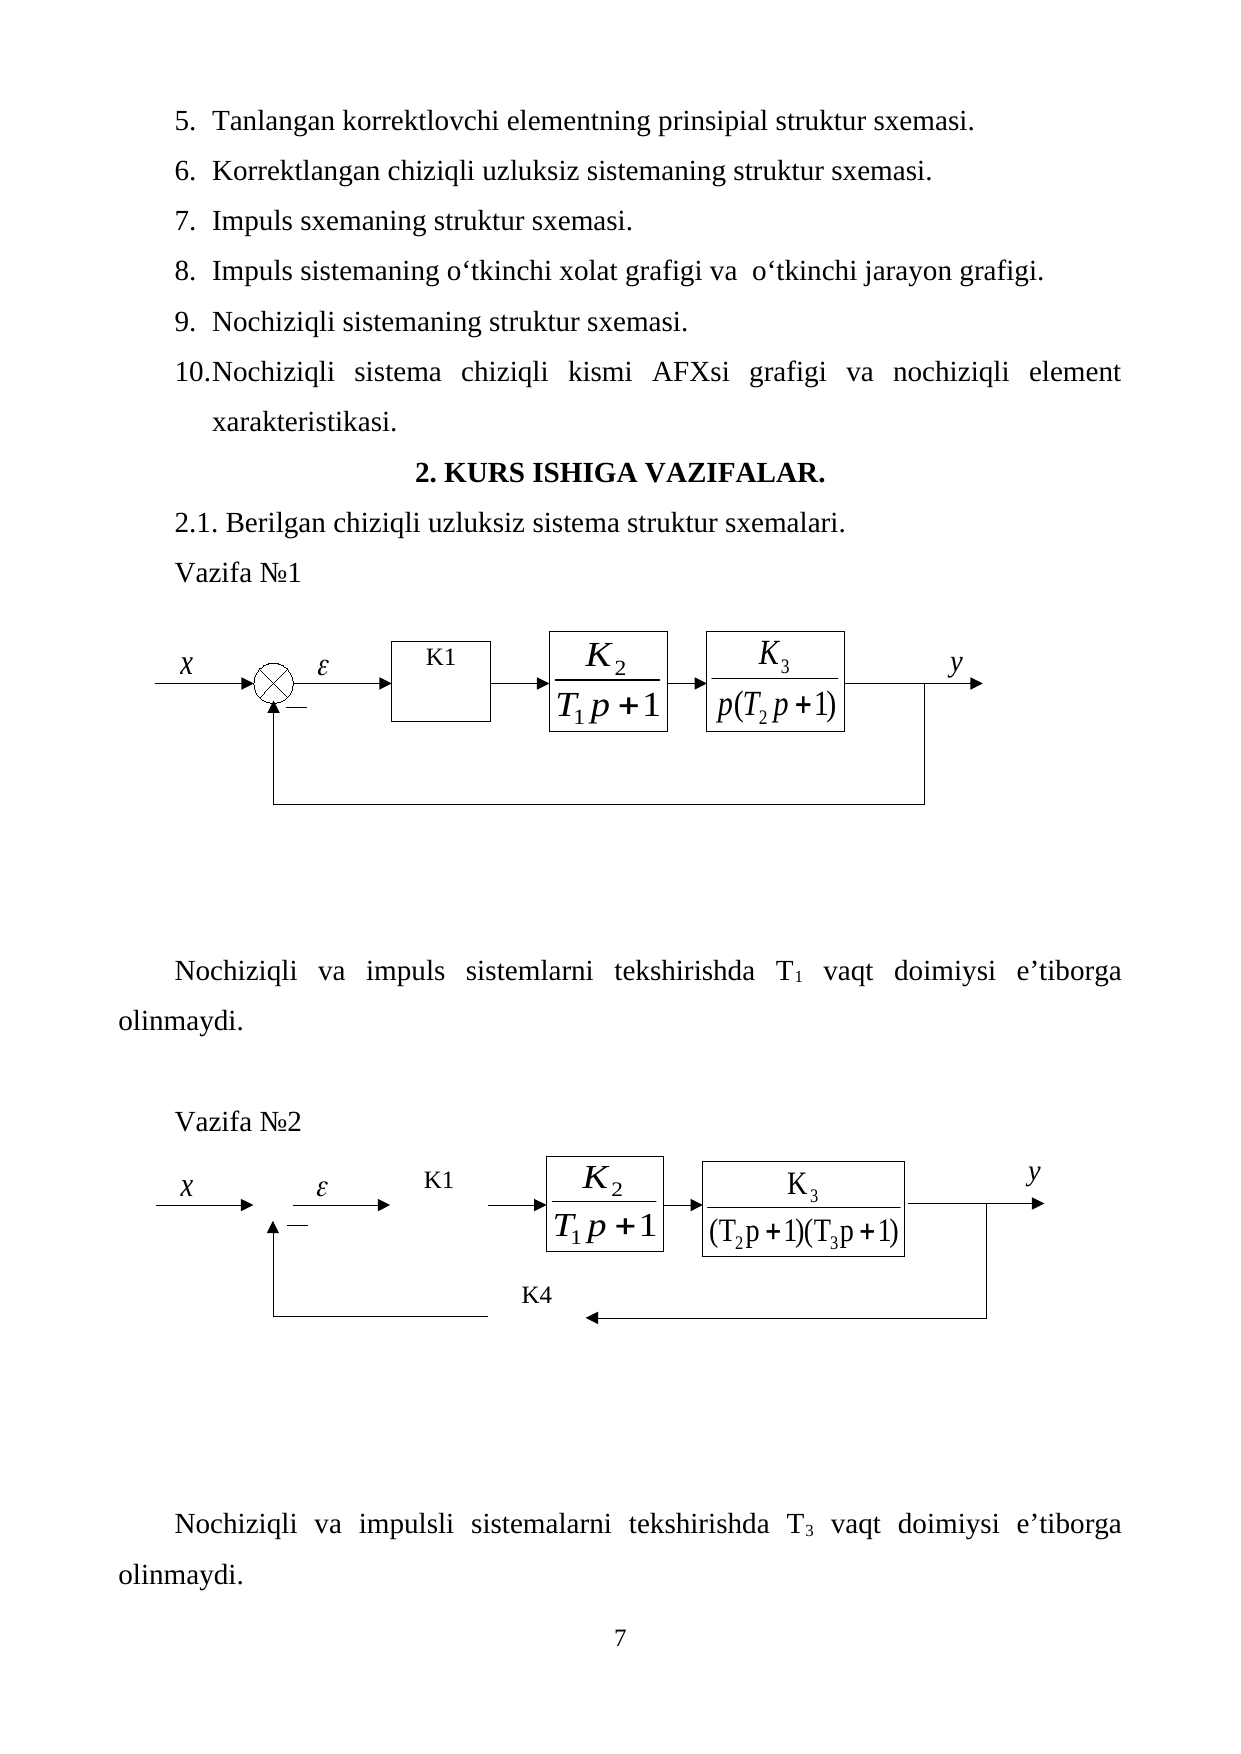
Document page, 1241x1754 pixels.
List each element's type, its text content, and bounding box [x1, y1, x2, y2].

list Nochiziqli sistemaning struktur sxemasi. [174, 304, 1122, 337]
list Nochiziqli sistema chiziqli kismi AFXsi grafigi va nochiziqli element xarakteristikasi. [174, 354, 1122, 438]
text 2. KURS ISHIGA VAZIFALAR. [118, 455, 1122, 488]
text Vazifa №2 [118, 1104, 1122, 1138]
text Nochiziqli va impulsli sistemalarni tekshirishda T3 vaqt doimiysi e’tiborga olinmaydi. [118, 1507, 1122, 1590]
list Impuls sxemaning struktur sxemasi. [174, 203, 1122, 237]
text 2.1. Berilgan chiziqli uzluksiz sistema struktur sxemalari. [118, 505, 1122, 539]
list Korrektlangan chiziqli uzluksiz sistemaning struktur sxemasi. [174, 153, 1122, 186]
list Impuls sistemaning o‘tkinchi xolat grafigi va o‘tkinchi jarayon grafigi. [174, 253, 1122, 287]
text Vazifa №1 [118, 555, 1122, 589]
list Tanlangan korrektlovchi elementning prinsipial struktur sxemasi. [174, 103, 1122, 136]
text Nochiziqli va impuls sistemlarni tekshirishda T1 vaqt doimiysi e’tiborga olinmaydi. [118, 953, 1122, 1037]
